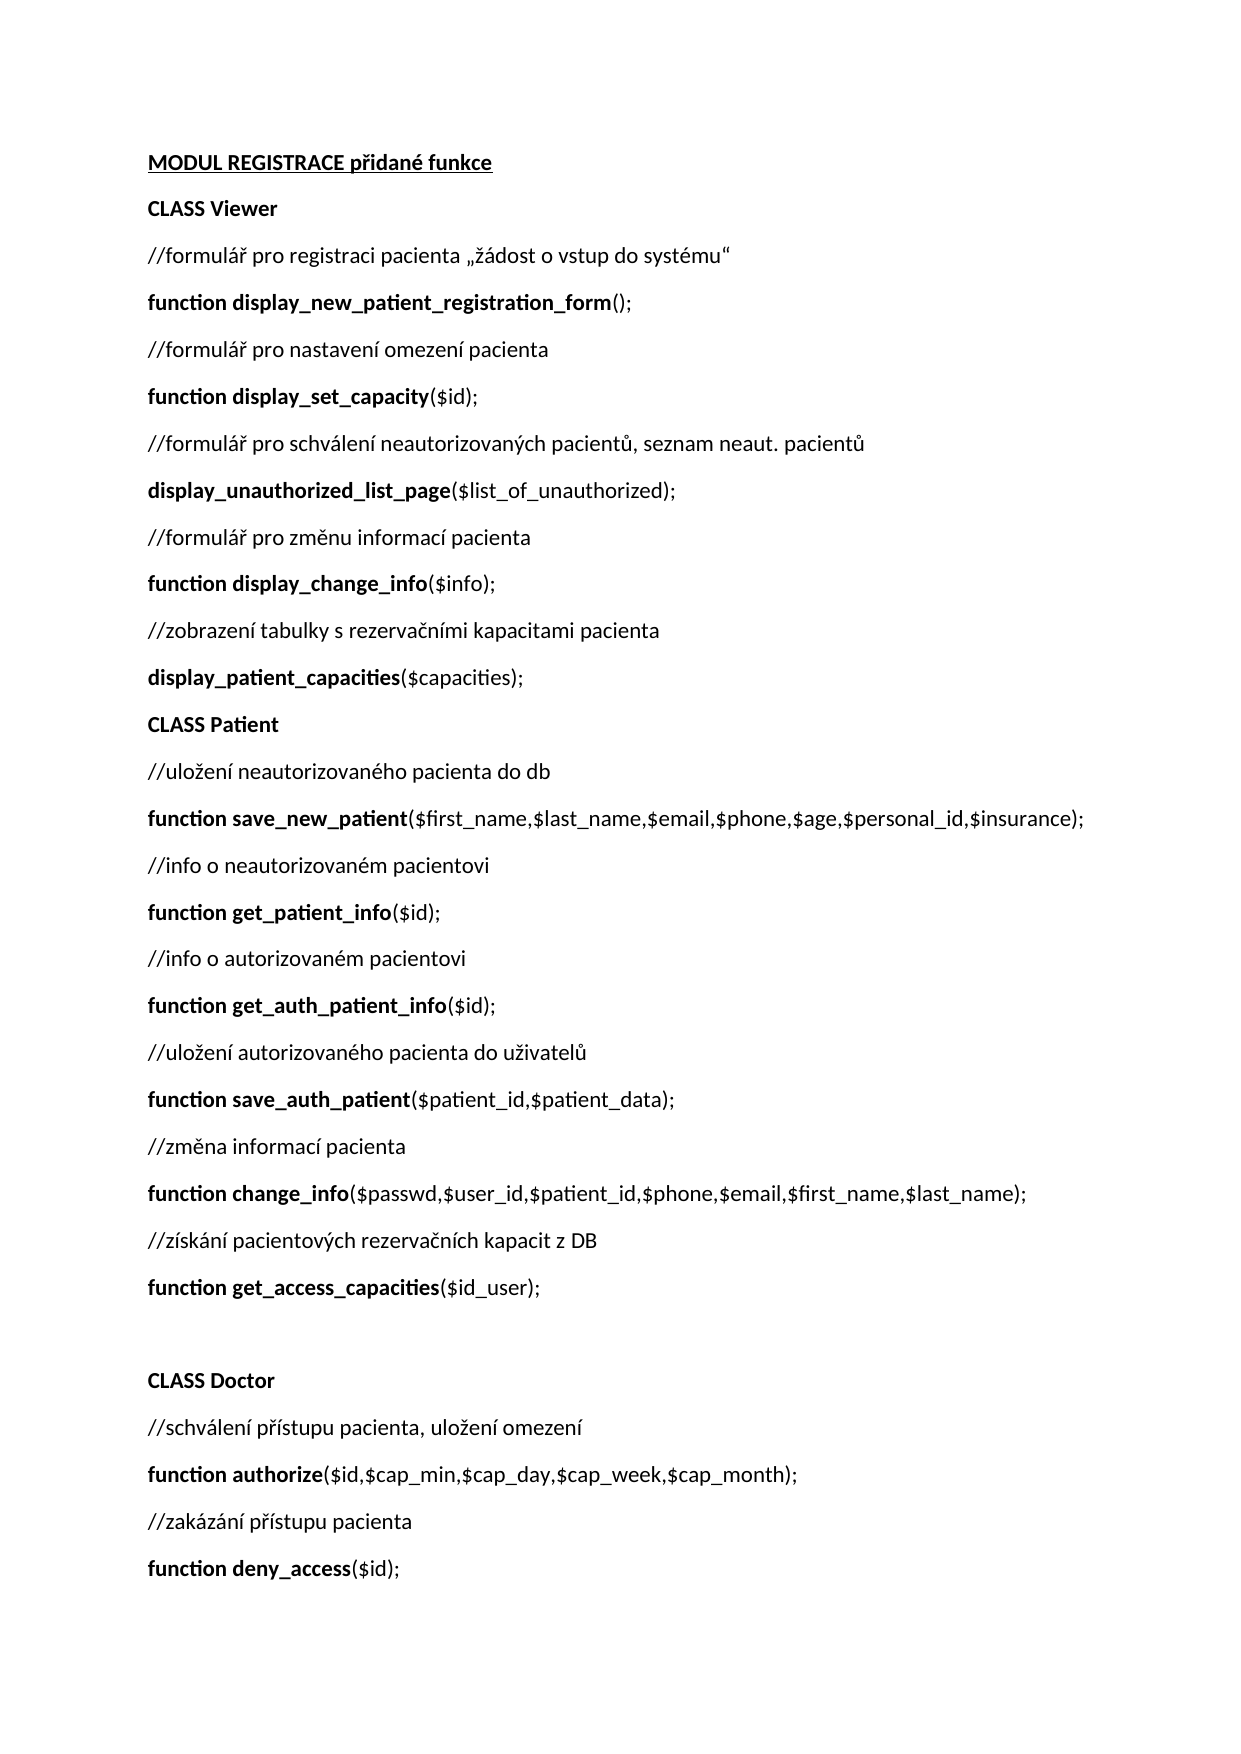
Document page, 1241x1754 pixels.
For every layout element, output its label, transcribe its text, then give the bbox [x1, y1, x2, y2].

text function authorize($id,$cap_min,$cap_day,$cap_week,$cap_month); [148, 1460, 1093, 1488]
text //zobrazení tabulky s rezervačními kapacitami pacienta [148, 616, 1093, 644]
text CLASS Viewer [148, 194, 1093, 222]
text function get_patient_info($id); [148, 898, 1093, 926]
text //získání pacientových rezervačních kapacit z DB [148, 1226, 1093, 1254]
text function save_auth_patient($patient_id,$patient_data); [148, 1085, 1093, 1113]
text function change_info($passwd,$user_id,$patient_id,$phone,$email,$first_name,$last_name); [148, 1179, 1093, 1207]
text //formulář pro registraci pacienta „žádost o vstup do systému“ [148, 241, 1093, 269]
text //formulář pro nastavení omezení pacienta [148, 335, 1093, 363]
text MODUL REGISTRACE přidané funkce [148, 148, 1093, 176]
text function get_access_capacities($id_user); [148, 1273, 1093, 1301]
text //schválení přístupu pacienta, uložení omezení [148, 1413, 1093, 1441]
text //info o neautorizovaném pacientovi [148, 851, 1093, 879]
text function display_new_patient_registration_form(); [148, 288, 1093, 316]
text function display_set_capacity($id); [148, 382, 1093, 410]
text display_unauthorized_list_page($list_of_unauthorized); [148, 476, 1093, 504]
text function get_auth_patient_info($id); [148, 991, 1093, 1019]
text //info o autorizovaném pacientovi [148, 944, 1093, 972]
text //změna informací pacienta [148, 1132, 1093, 1160]
text display_patient_capacities($capacities); [148, 663, 1093, 691]
text //uložení autorizovaného pacienta do uživatelů [148, 1038, 1093, 1066]
text CLASS Patient [148, 710, 1093, 738]
text //formulář pro schválení neautorizovaných pacientů, seznam neaut. pacientů [148, 429, 1093, 457]
text //formulář pro změnu informací pacienta [148, 523, 1093, 551]
text function deny_access($id); [148, 1554, 1093, 1582]
text function save_new_patient($first_name,$last_name,$email,$phone,$age,$personal_id,$insurance); [148, 804, 1093, 832]
text CLASS Doctor [148, 1366, 1093, 1394]
text function display_change_info($info); [148, 569, 1093, 597]
text //zakázání přístupu pacienta [148, 1507, 1093, 1535]
text //uložení neautorizovaného pacienta do db [148, 757, 1093, 785]
